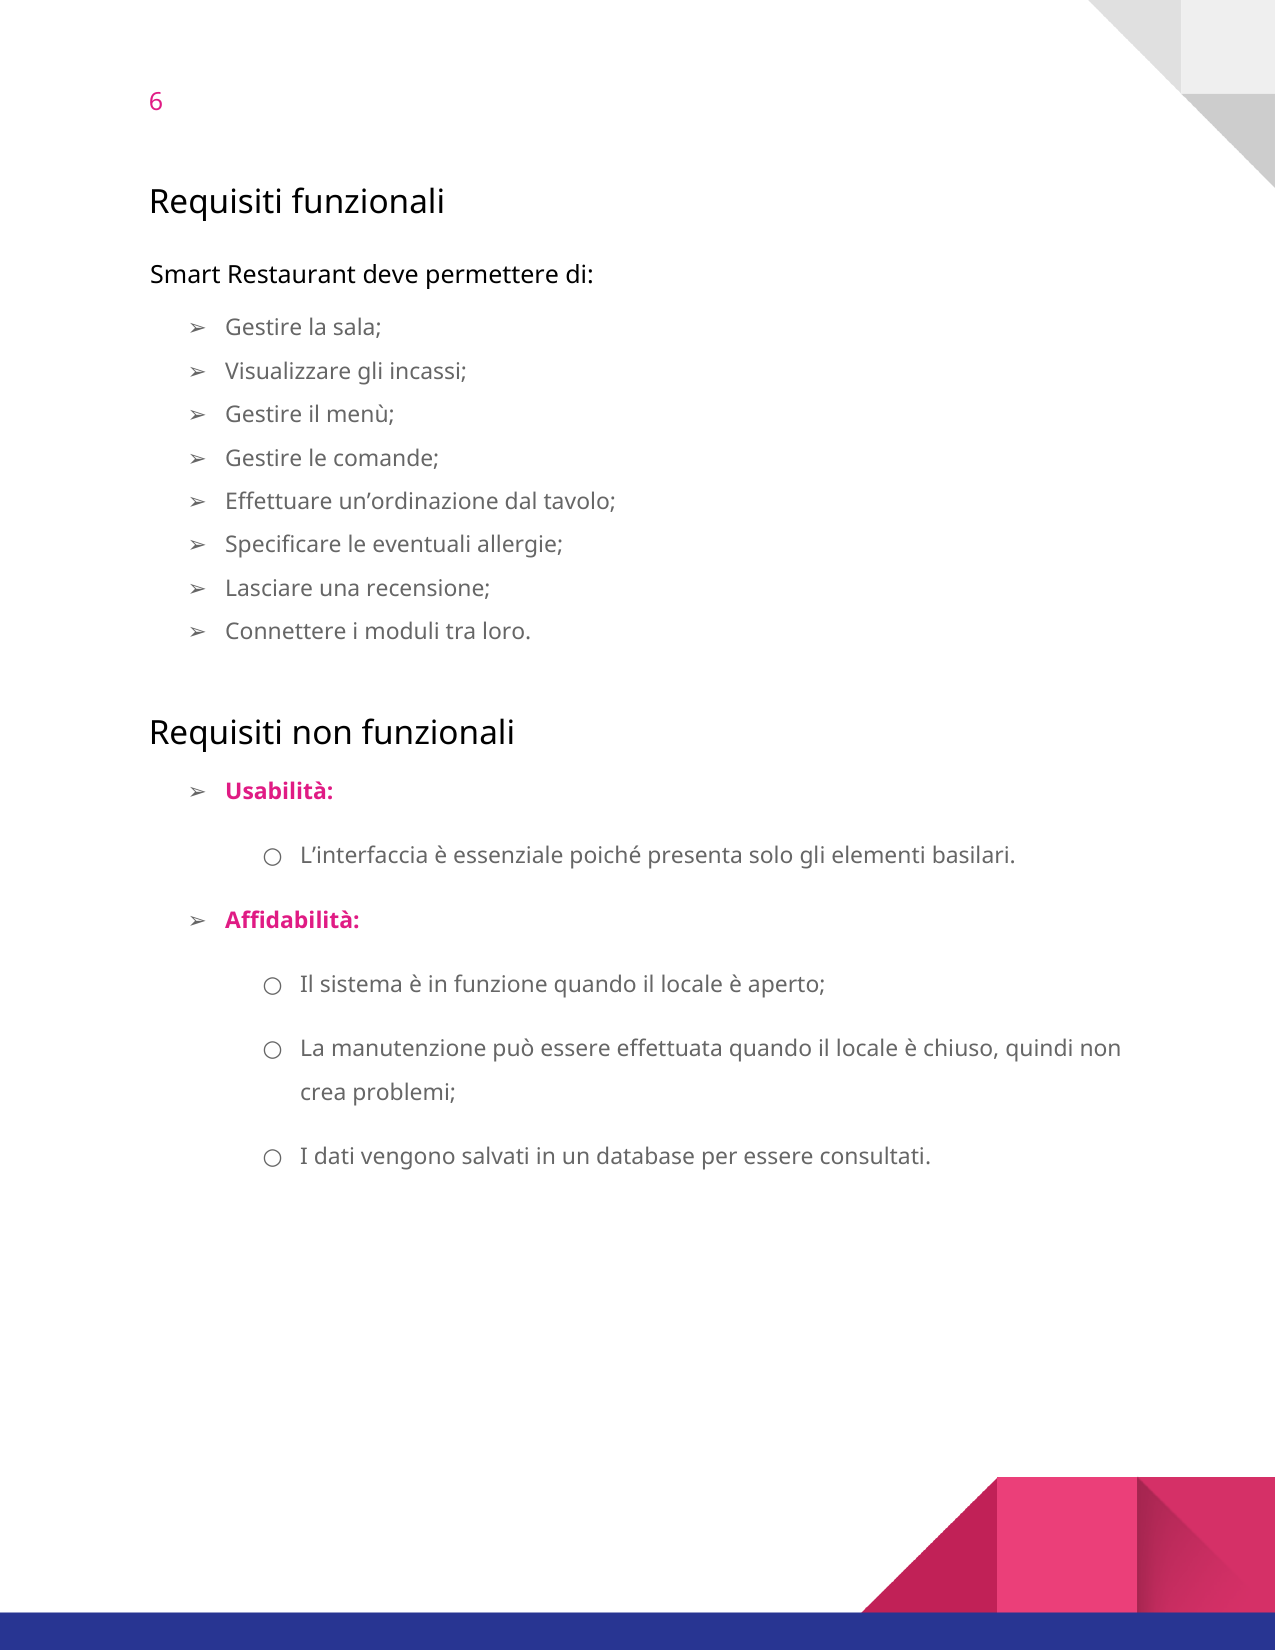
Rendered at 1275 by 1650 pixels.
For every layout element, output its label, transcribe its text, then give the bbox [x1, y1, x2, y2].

list Connettere i moduli tra loro. [187, 615, 1125, 647]
list Usabilità: [187, 775, 1125, 806]
subtitle Smart Restaurant deve permettere di: [150, 256, 1125, 290]
list I dati vengono salvati in un database per essere consultati. [262, 1140, 1125, 1171]
list Lasciare una recensione; [187, 572, 1125, 603]
list Gestire le comande; [187, 442, 1125, 473]
list Il sistema è in funzione quando il locale è aperto; [262, 968, 1125, 999]
picture [1087, 0, 1275, 188]
picture [0, 1475, 1275, 1650]
list Gestire la sala; [187, 311, 1125, 342]
subtitle Requisiti funzionali [148, 178, 1125, 223]
list Specificare le eventuali allergie; [187, 528, 1125, 560]
list L’interfaccia è essenziale poiché presenta solo gli elementi basilari. [262, 839, 1125, 871]
list La manutenzione può essere effettuata quando il locale è chiuso, quindi non crea problemi; [262, 1032, 1125, 1107]
list Gestire il menù; [187, 398, 1125, 429]
list Affidabilità: [187, 903, 1125, 935]
list Visualizzare gli incassi; [187, 355, 1125, 386]
subtitle Requisiti non funzionali [148, 709, 1125, 754]
list Effettuare un’ordinazione dal tavolo; [187, 485, 1125, 516]
